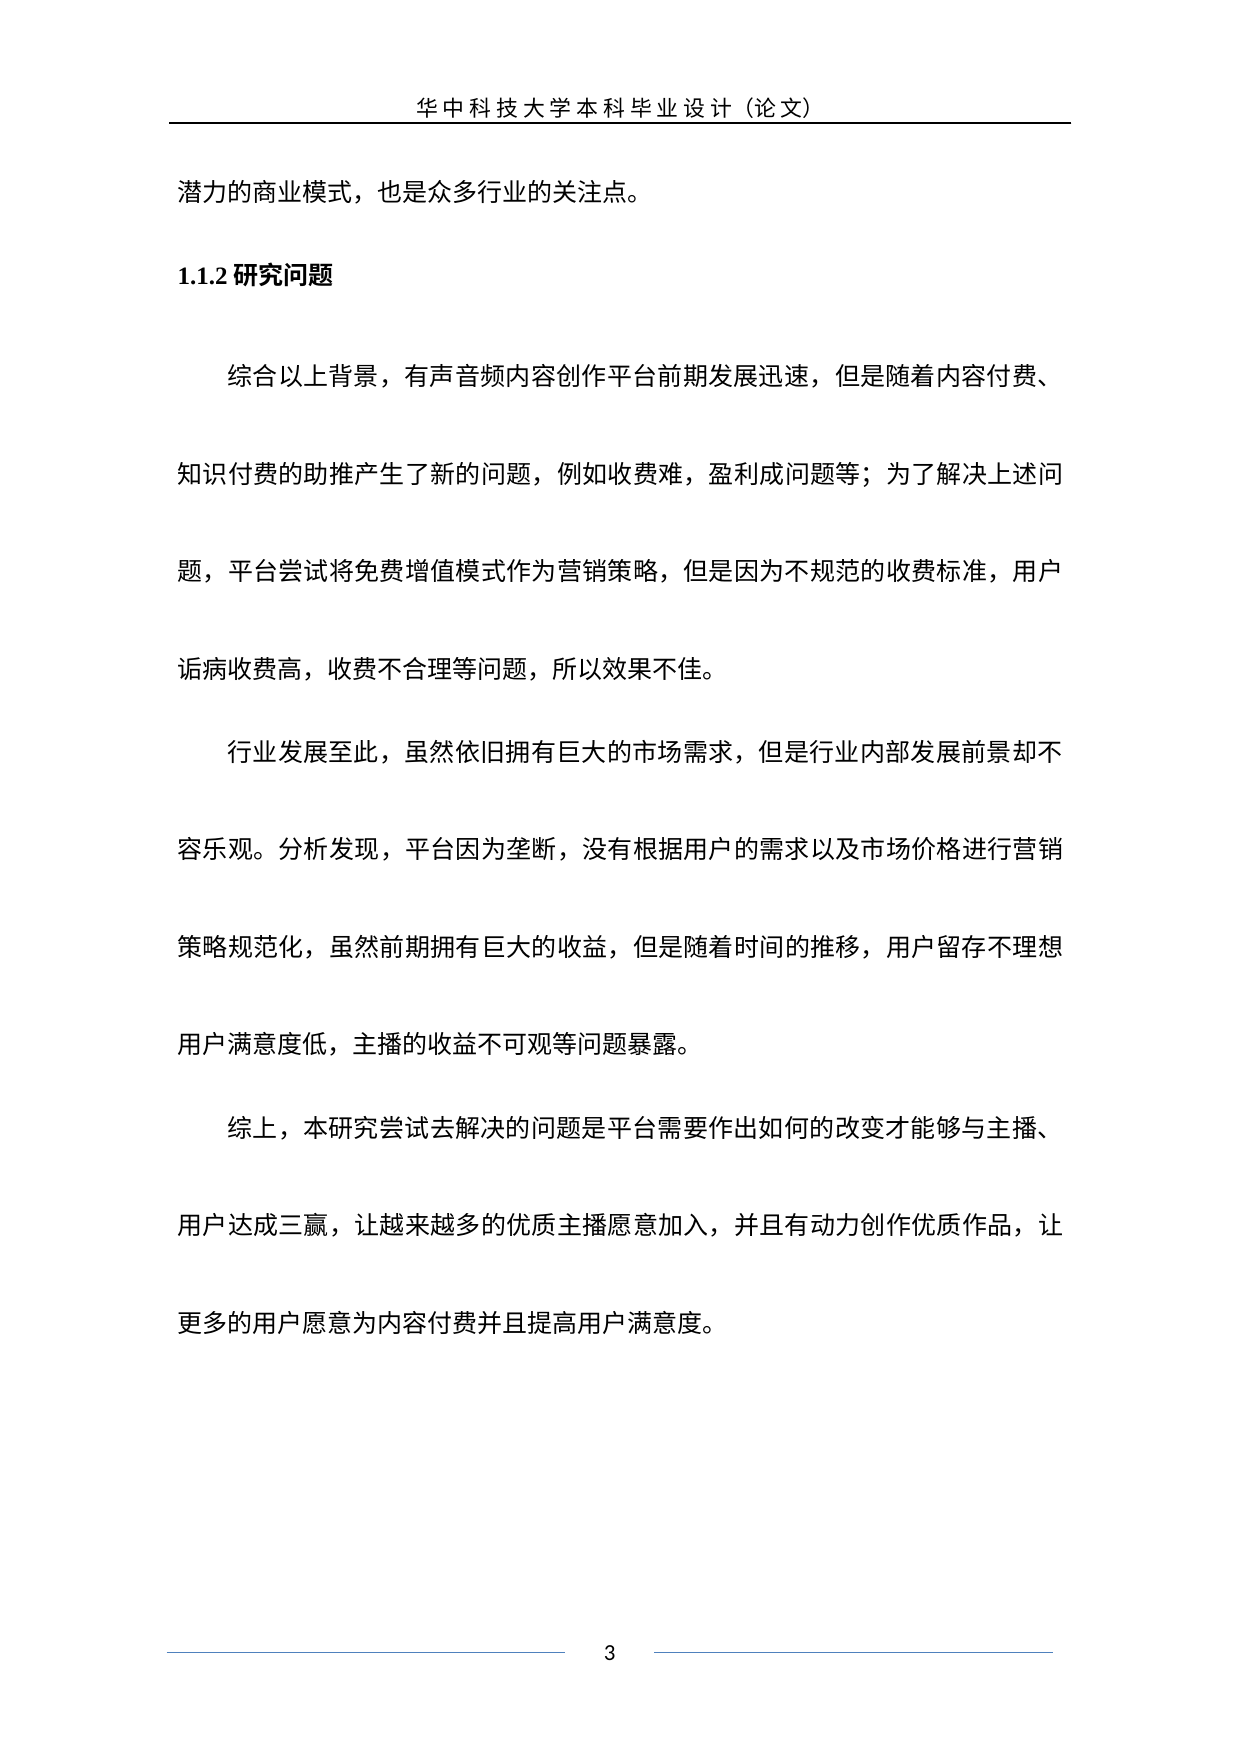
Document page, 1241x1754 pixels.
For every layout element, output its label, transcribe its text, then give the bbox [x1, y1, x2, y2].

subtitle 1.1.2 研究问题 [177, 241, 1063, 306]
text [177, 158, 1063, 223]
text 综合以上背景，有声音频内容创作平台前期发展迅速，但是随着内容付费、知识付费的助推产生了新的问题，例如收费难，盈利成问题等；为了解决上述问题，平台尝试将免费增值模式作为营销策略，但是因为不规范的收费标准，用户诟病收费高，收费不合理等问题，所以效果不佳。 [177, 342, 1063, 700]
text 行业发展至此，虽然依旧拥有巨大的市场需求，但是行业内部发展前景却不容乐观。分析发现，平台因为垄断，没有根据用户的需求以及市场价格进行营销策略规范化，虽然前期拥有巨大的收益，但是随着时间的推移，用户留存不理想，用户满意度低，主播的收益不可观等问题暴露。 [177, 718, 1063, 1076]
text 综上，本研究尝试去解决的问题是平台需要作出如何的改变才能够与主播、用户达成三赢，让越来越多的优质主播愿意加入，并且有动力创作优质作品，让更多的用户愿意为内容付费并且提高用户满意度。 [177, 1094, 1063, 1354]
